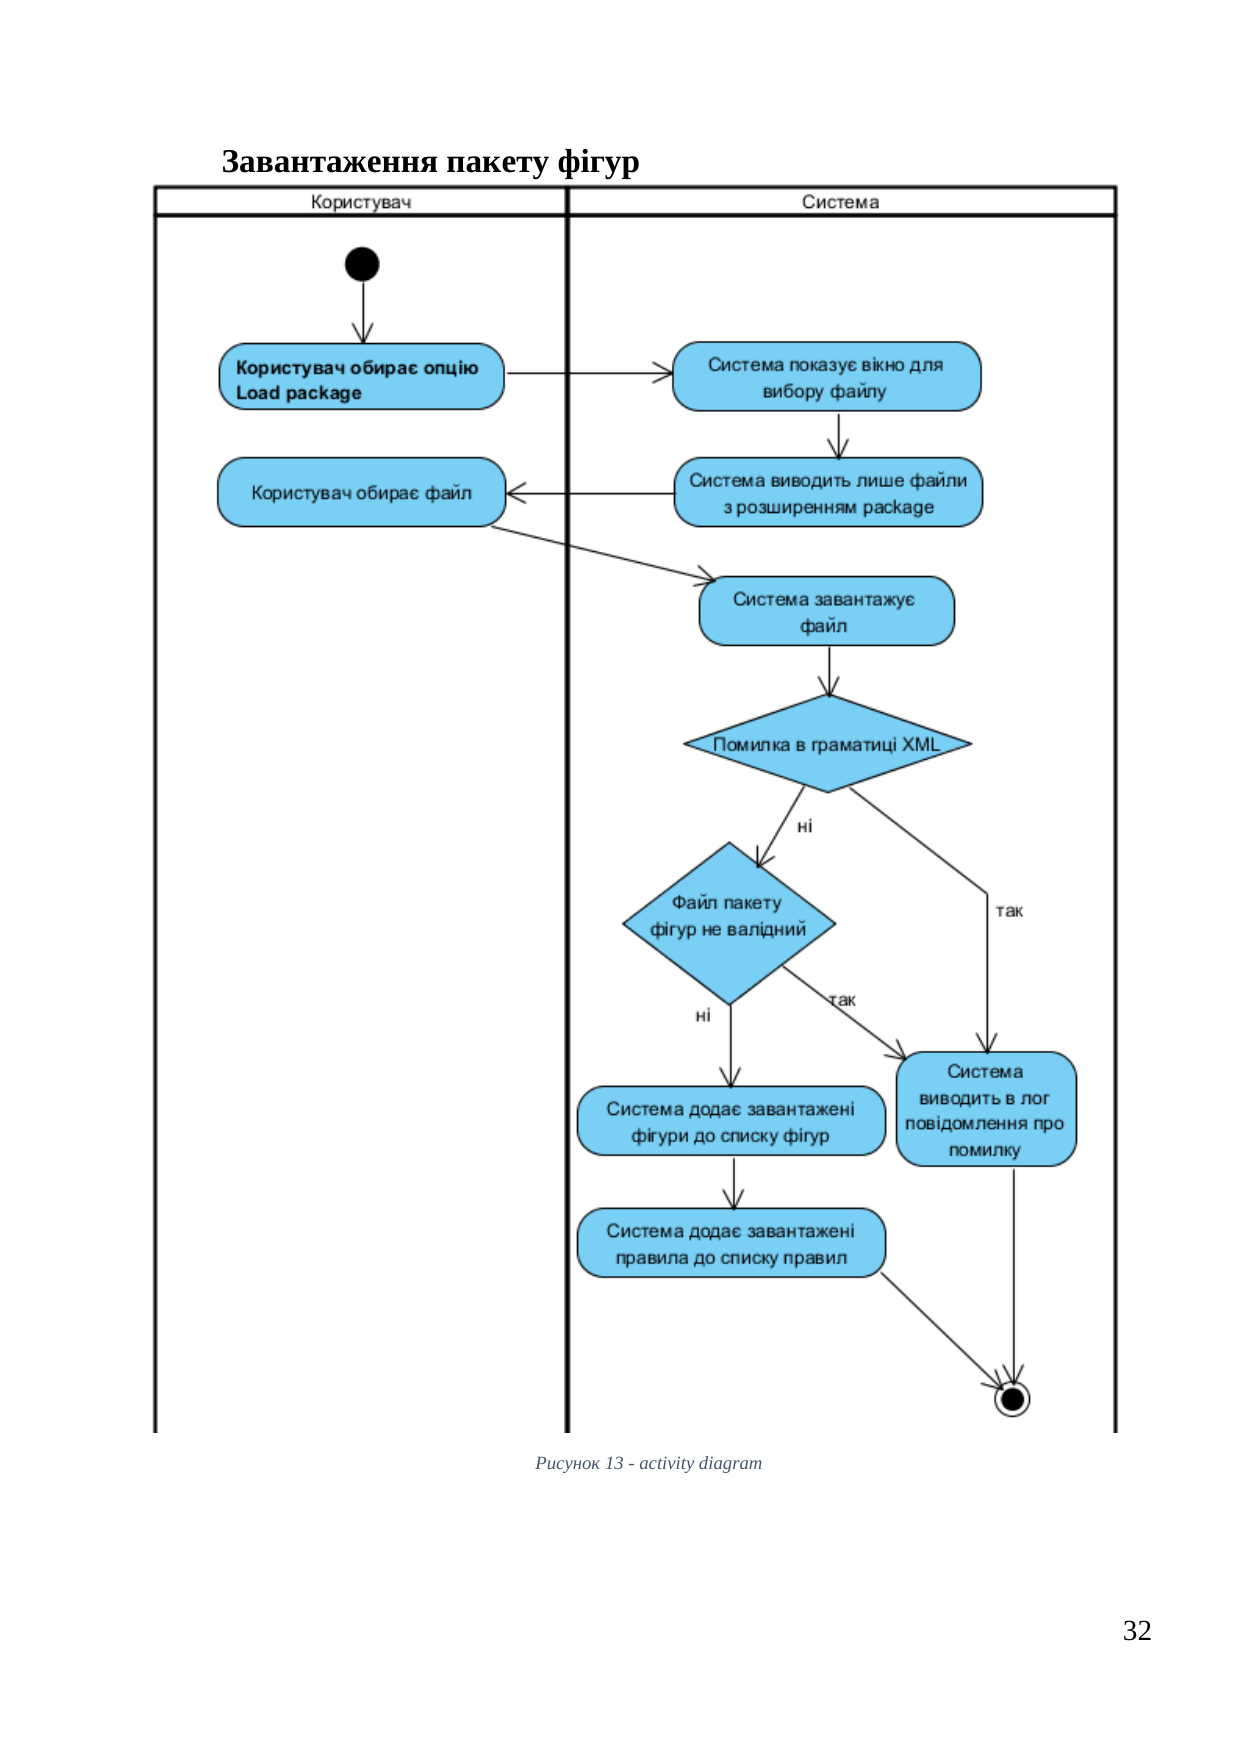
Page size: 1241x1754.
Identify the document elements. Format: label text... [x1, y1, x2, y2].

picture [147, 182, 1126, 1433]
text Рисунок 13 - activity diagram [148, 1452, 1152, 1473]
subtitle Завантаження пакету фігур [148, 141, 1152, 180]
